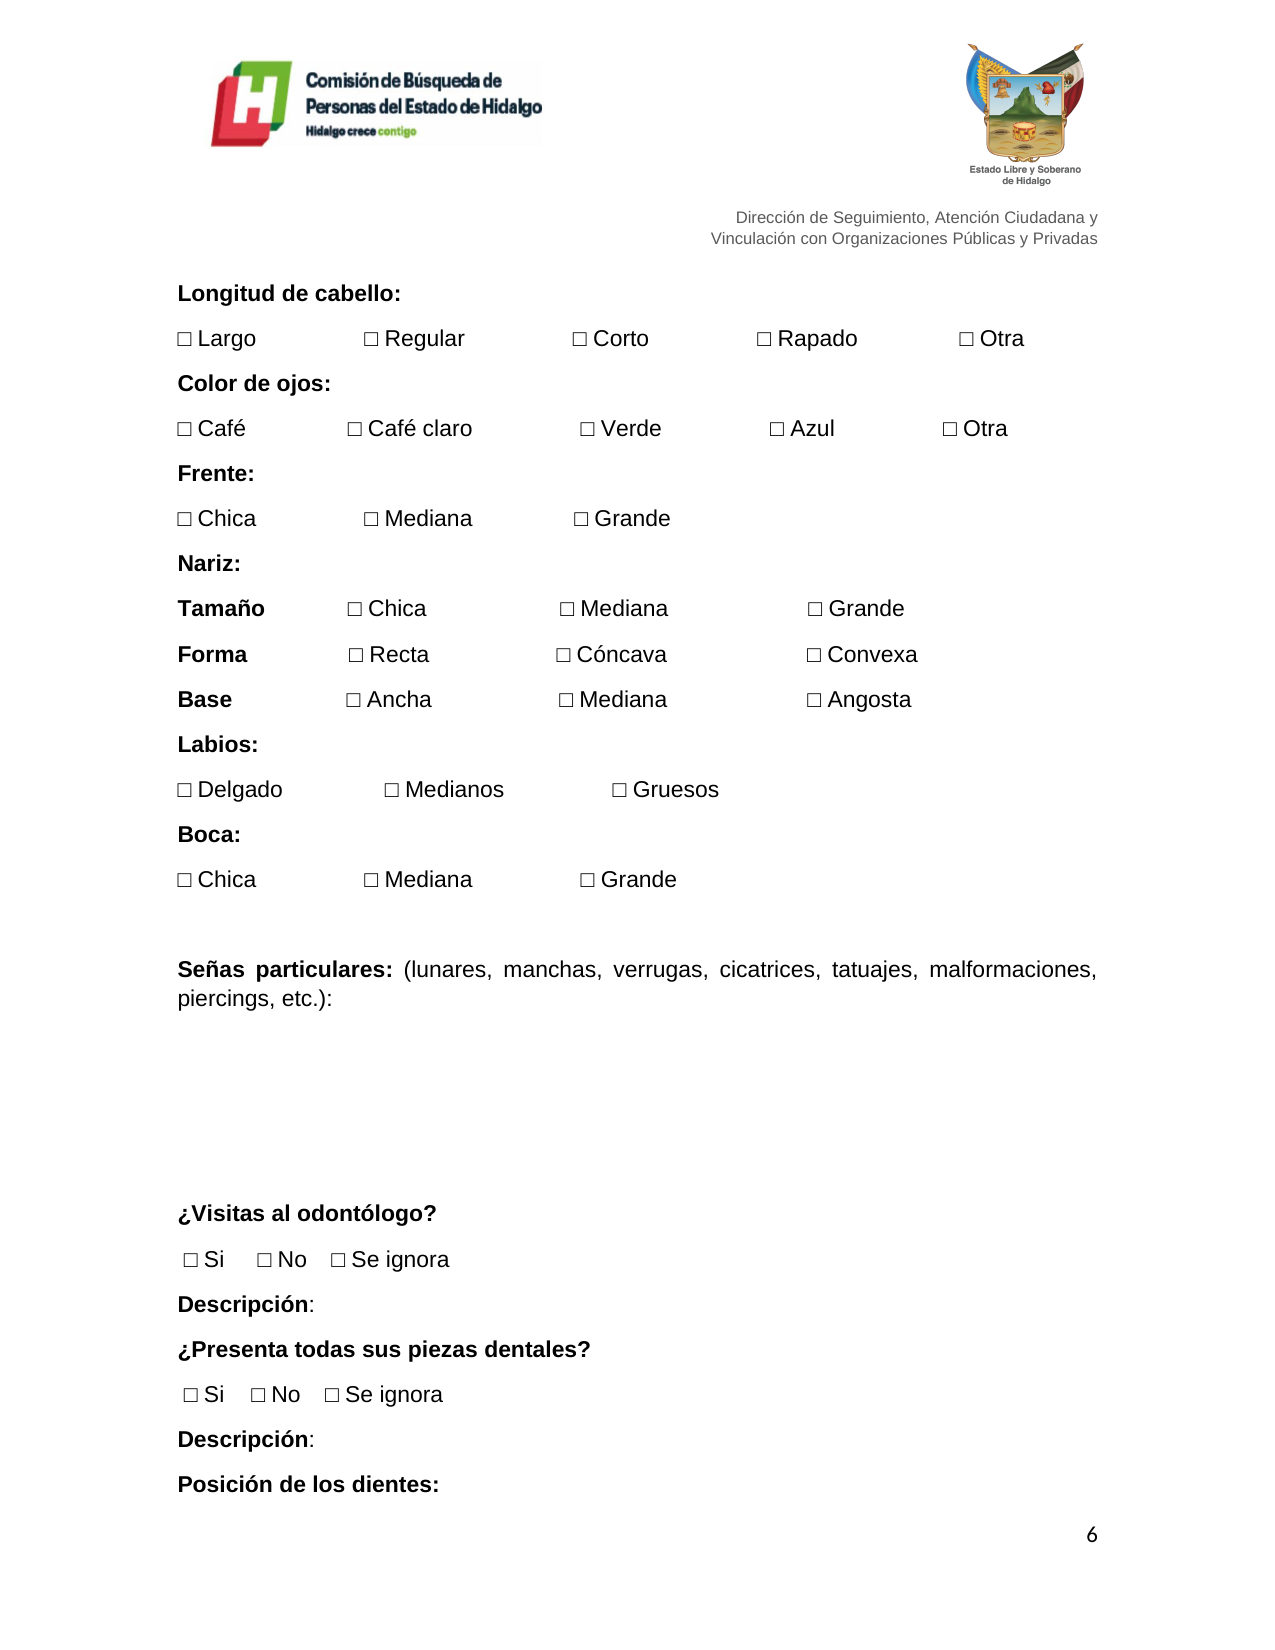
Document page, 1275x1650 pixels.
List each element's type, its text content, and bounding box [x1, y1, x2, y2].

text □ Chica □ Mediana □ Grande [177, 866, 1098, 892]
text □ Si □ No □ Se ignora [177, 1381, 1098, 1407]
text Tamaño □ Chica □ Mediana □ Grande [177, 595, 1098, 622]
text Descripción: [177, 1426, 1098, 1452]
text Señas particulares: (lunares, manchas, verrugas, cicatrices, tatuajes, malformaciones, piercings, etc.): [177, 956, 1098, 1011]
text Boca: [177, 821, 1098, 847]
text □ Largo □ Regular □ Corto □ Rapado □ Otra [177, 325, 1098, 351]
text ¿Presenta todas sus piezas dentales? [177, 1336, 1098, 1362]
picture [964, 40, 1087, 186]
text Nariz: [177, 550, 1098, 577]
text Forma □ Recta □ Cóncava □ Convexa [177, 641, 1098, 667]
picture [188, 14, 582, 181]
text Labios: [177, 731, 1098, 757]
text □ Si □ No □ Se ignora [177, 1246, 1098, 1272]
text Base □ Ancha □ Mediana □ Angosta [177, 686, 1098, 712]
text □ Delgado □ Medianos □ Gruesos [177, 776, 1098, 802]
text □ Chica □ Mediana □ Grande [177, 505, 1098, 532]
text Frente: [177, 460, 1098, 486]
text Color de ojos: [177, 370, 1098, 396]
text □ Café □ Café claro □ Verde □ Azul □ Otra [177, 415, 1098, 441]
text Longitud de cabello: [177, 280, 1098, 306]
text Descripción: [177, 1291, 1098, 1317]
text Posición de los dientes: [177, 1471, 1098, 1497]
text ¿Visitas al odontólogo? [177, 1200, 1098, 1227]
